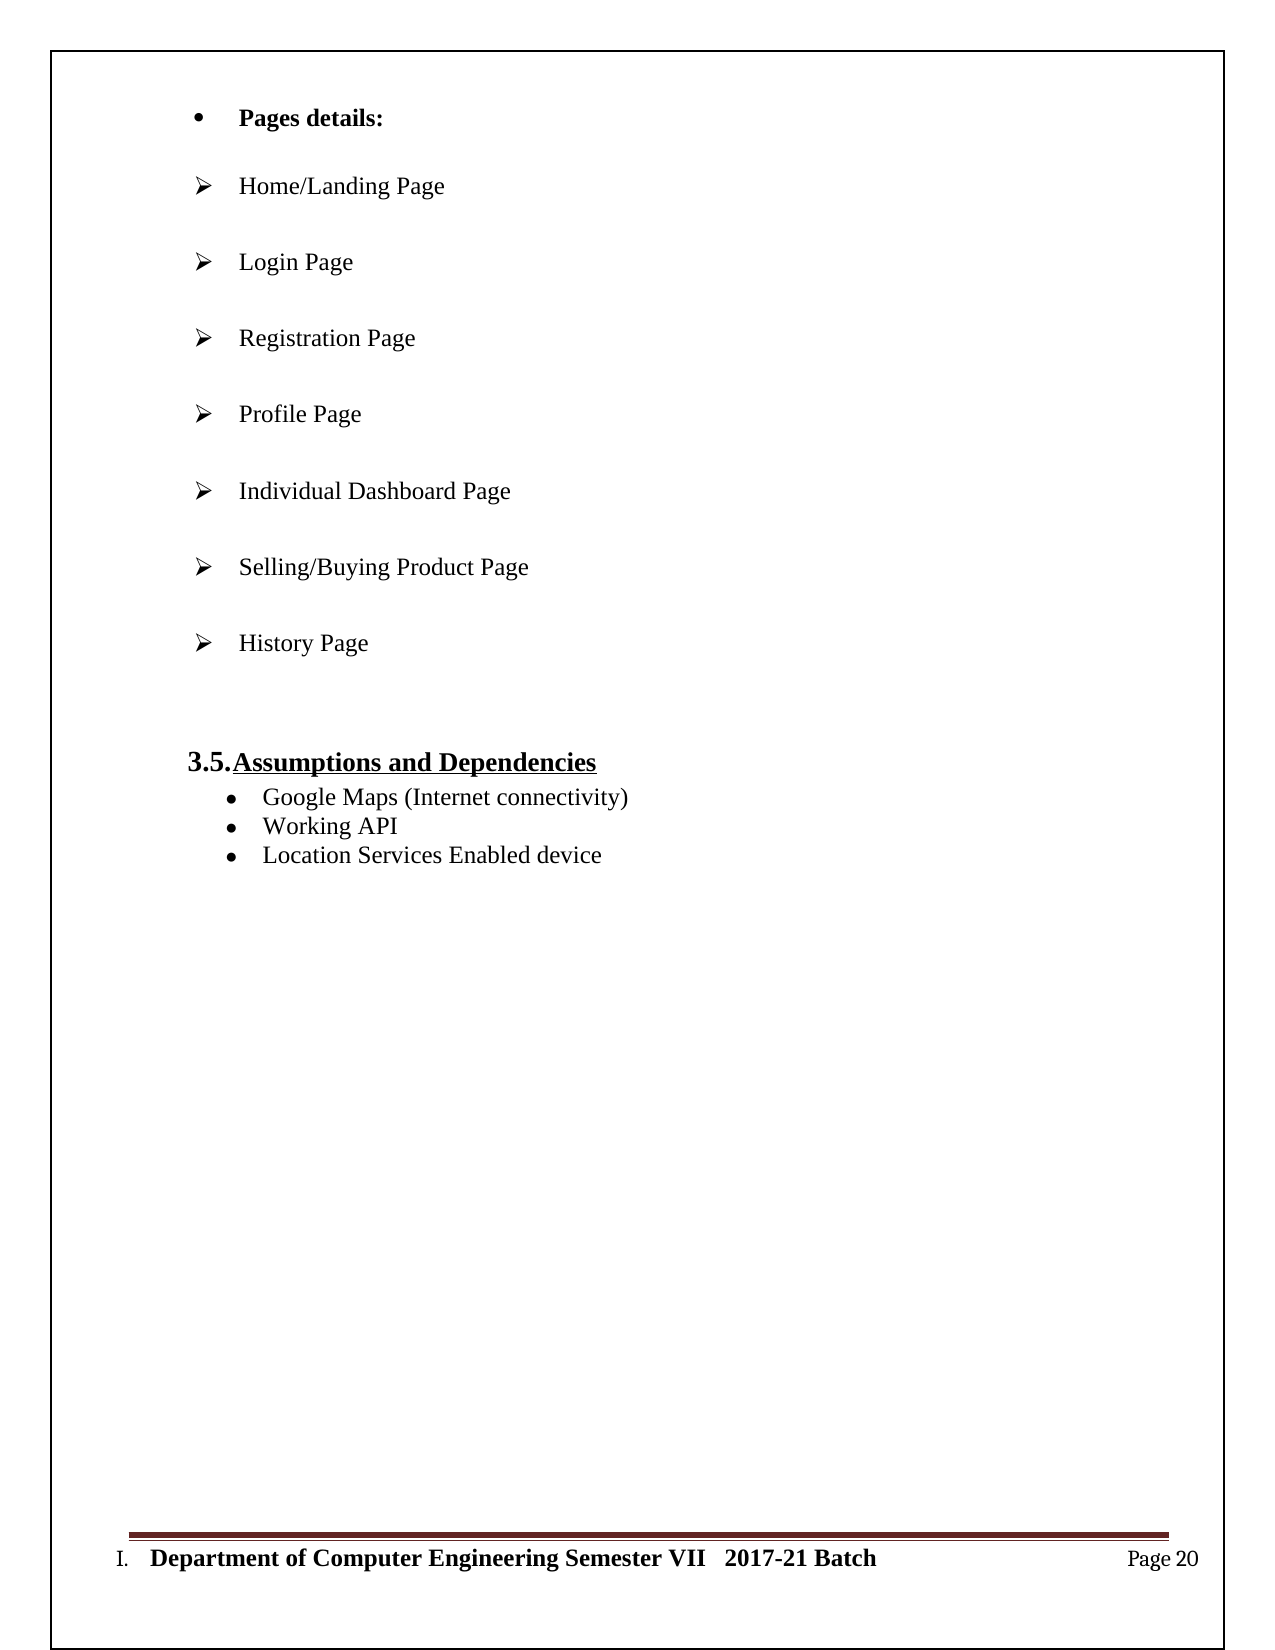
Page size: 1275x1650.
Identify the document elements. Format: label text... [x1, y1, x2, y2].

list Login Page [194, 233, 1157, 285]
list Location Services Enabled device [225, 840, 1157, 869]
list Working API [225, 811, 1157, 840]
list Home/Landing Page [194, 157, 1157, 208]
list Selling/Buying Product Page [194, 538, 1157, 590]
list Registration Page [194, 310, 1157, 361]
list Individual Dashboard Page [194, 462, 1157, 513]
list Profile Page [194, 386, 1157, 437]
list Google Maps (Internet connectivity) [225, 782, 1157, 811]
list Pages details: [194, 103, 1157, 132]
list History Page [194, 615, 1157, 666]
subtitle Assumptions and Dependencies [187, 744, 1157, 777]
